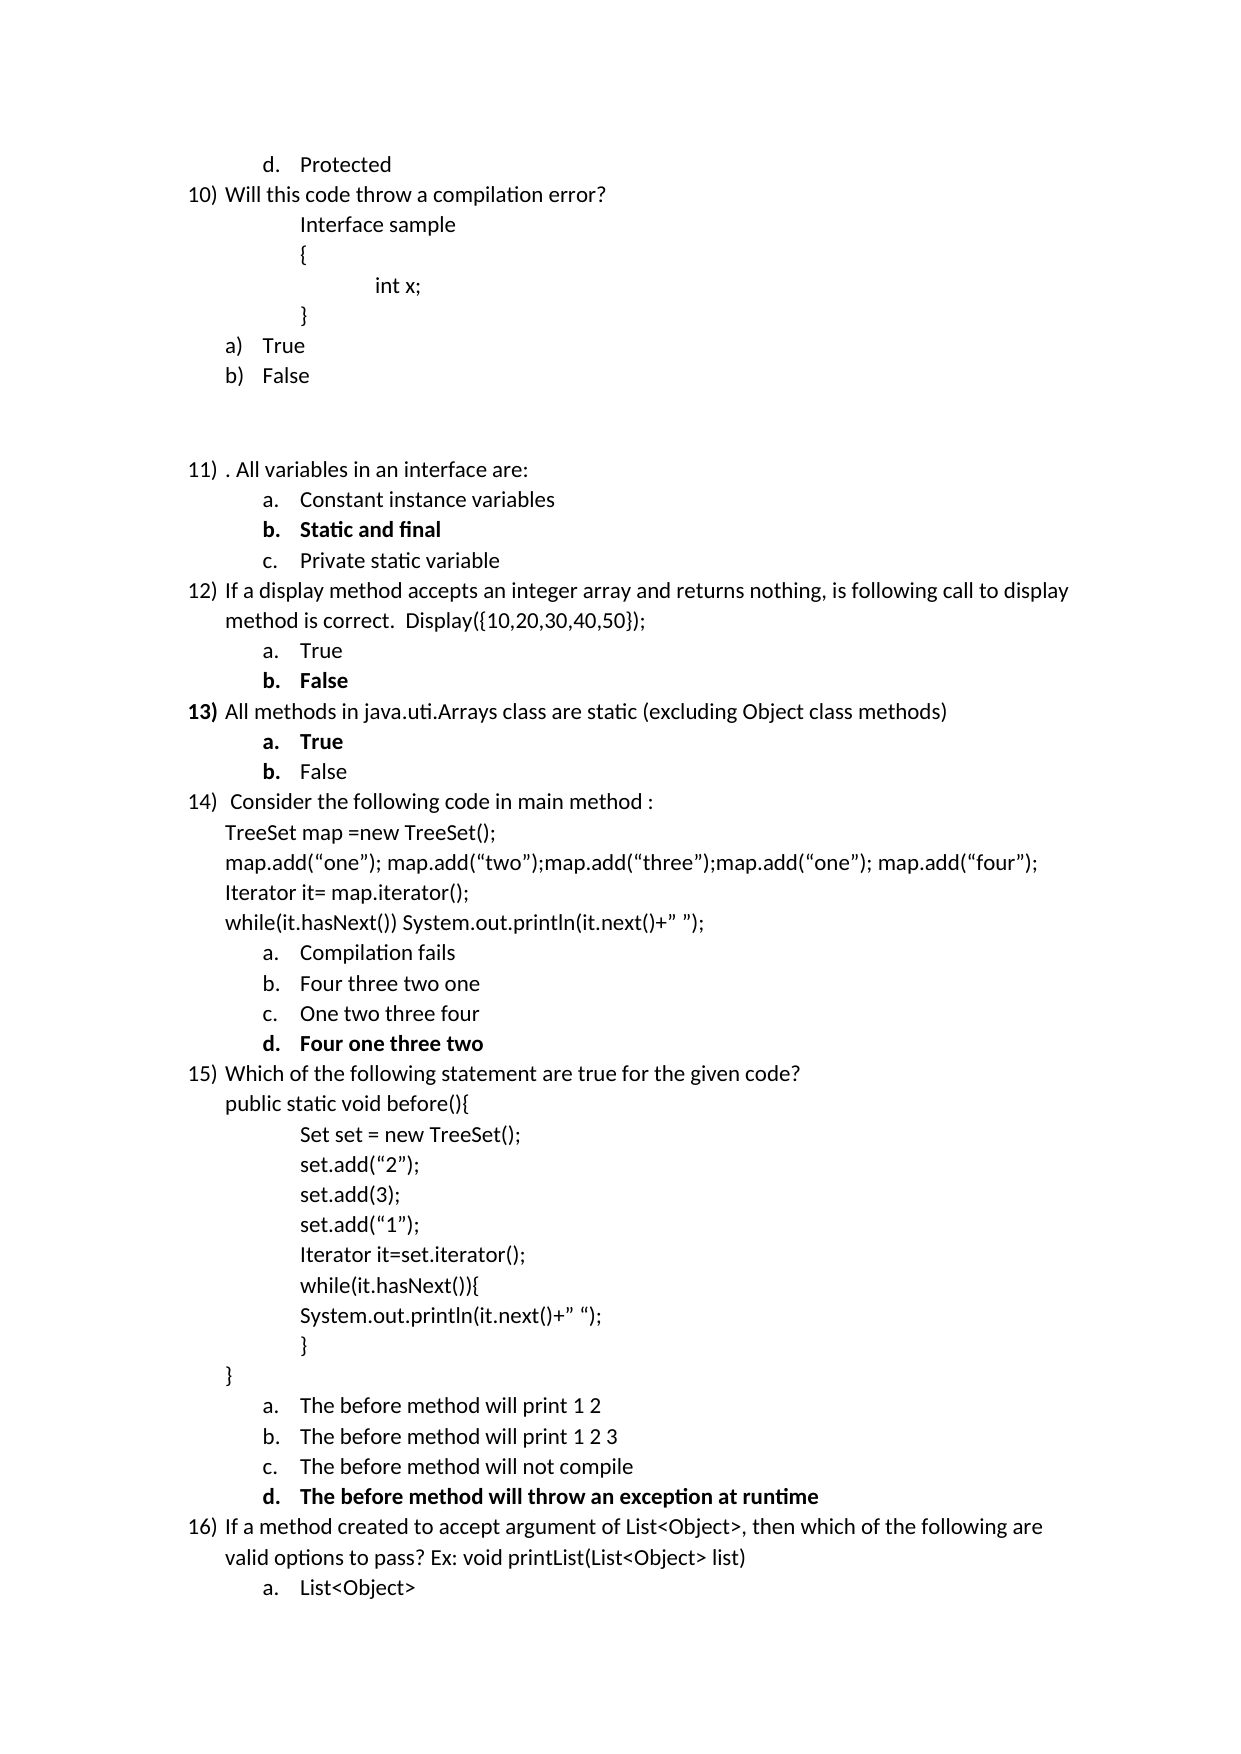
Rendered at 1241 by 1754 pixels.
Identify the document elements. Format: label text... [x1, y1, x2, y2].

list True [262, 636, 1090, 664]
list Protected [262, 150, 1090, 178]
list The before method will print 1 2 3 [262, 1422, 1090, 1450]
list True [225, 331, 1090, 359]
list Constant instance variables [262, 485, 1090, 513]
list set.add(“1”); [225, 1210, 1090, 1238]
list If a display method accepts an integer array and returns nothing, is following call to display method is correct. Display({10,20,30,40,50}); [187, 576, 1090, 634]
list List<Object> [262, 1573, 1090, 1601]
list } [225, 1361, 1090, 1389]
list Static and final [262, 516, 1090, 544]
list while(it.hasNext()){ [225, 1271, 1090, 1299]
list } [300, 301, 1090, 329]
list public static void before(){ [225, 1089, 1090, 1118]
list The before method will not compile [262, 1452, 1090, 1480]
list The before method will print 1 2 [262, 1392, 1090, 1420]
list False [262, 757, 1090, 785]
list True [262, 727, 1090, 755]
list Private static variable [262, 546, 1090, 574]
list } [225, 1331, 1090, 1359]
list One two three four [262, 999, 1090, 1027]
list int x; [300, 271, 1090, 299]
list The before method will throw an exception at runtime [262, 1482, 1090, 1510]
list Consider the following code in main method : TreeSet map =new TreeSet(); map.add(“one”); map.add(“two”);map.add(“three”);map.add(“one”); map.add(“four”); Iterator it= map.iterator(); while(it.hasNext()) System.out.println(it.next()+” ”); [187, 787, 1090, 936]
list System.out.println(it.next()+” “); [225, 1301, 1090, 1329]
list False [225, 361, 1090, 389]
list All methods in java.uti.Arrays class are static (excluding Object class methods) [187, 697, 1090, 725]
list Set set = new TreeSet(); [225, 1120, 1090, 1148]
list False [262, 667, 1090, 695]
list Interface sample [300, 210, 1090, 238]
list Iterator it=set.iterator(); [225, 1241, 1090, 1269]
list Which of the following statement are true for the given code? [187, 1059, 1090, 1087]
list set.add(3); [225, 1180, 1090, 1208]
list { [300, 241, 1090, 269]
list Four one three two [262, 1029, 1090, 1057]
list set.add(“2”); [225, 1150, 1090, 1178]
list Compilation fails [262, 938, 1090, 967]
list Will this code throw a compilation error? [187, 180, 1090, 208]
list Four three two one [262, 969, 1090, 997]
list . All variables in an interface are: [187, 455, 1090, 483]
list If a method created to accept argument of List<Object>, then which of the following are valid options to pass? Ex: void printList(List<Object> list) [187, 1512, 1090, 1571]
